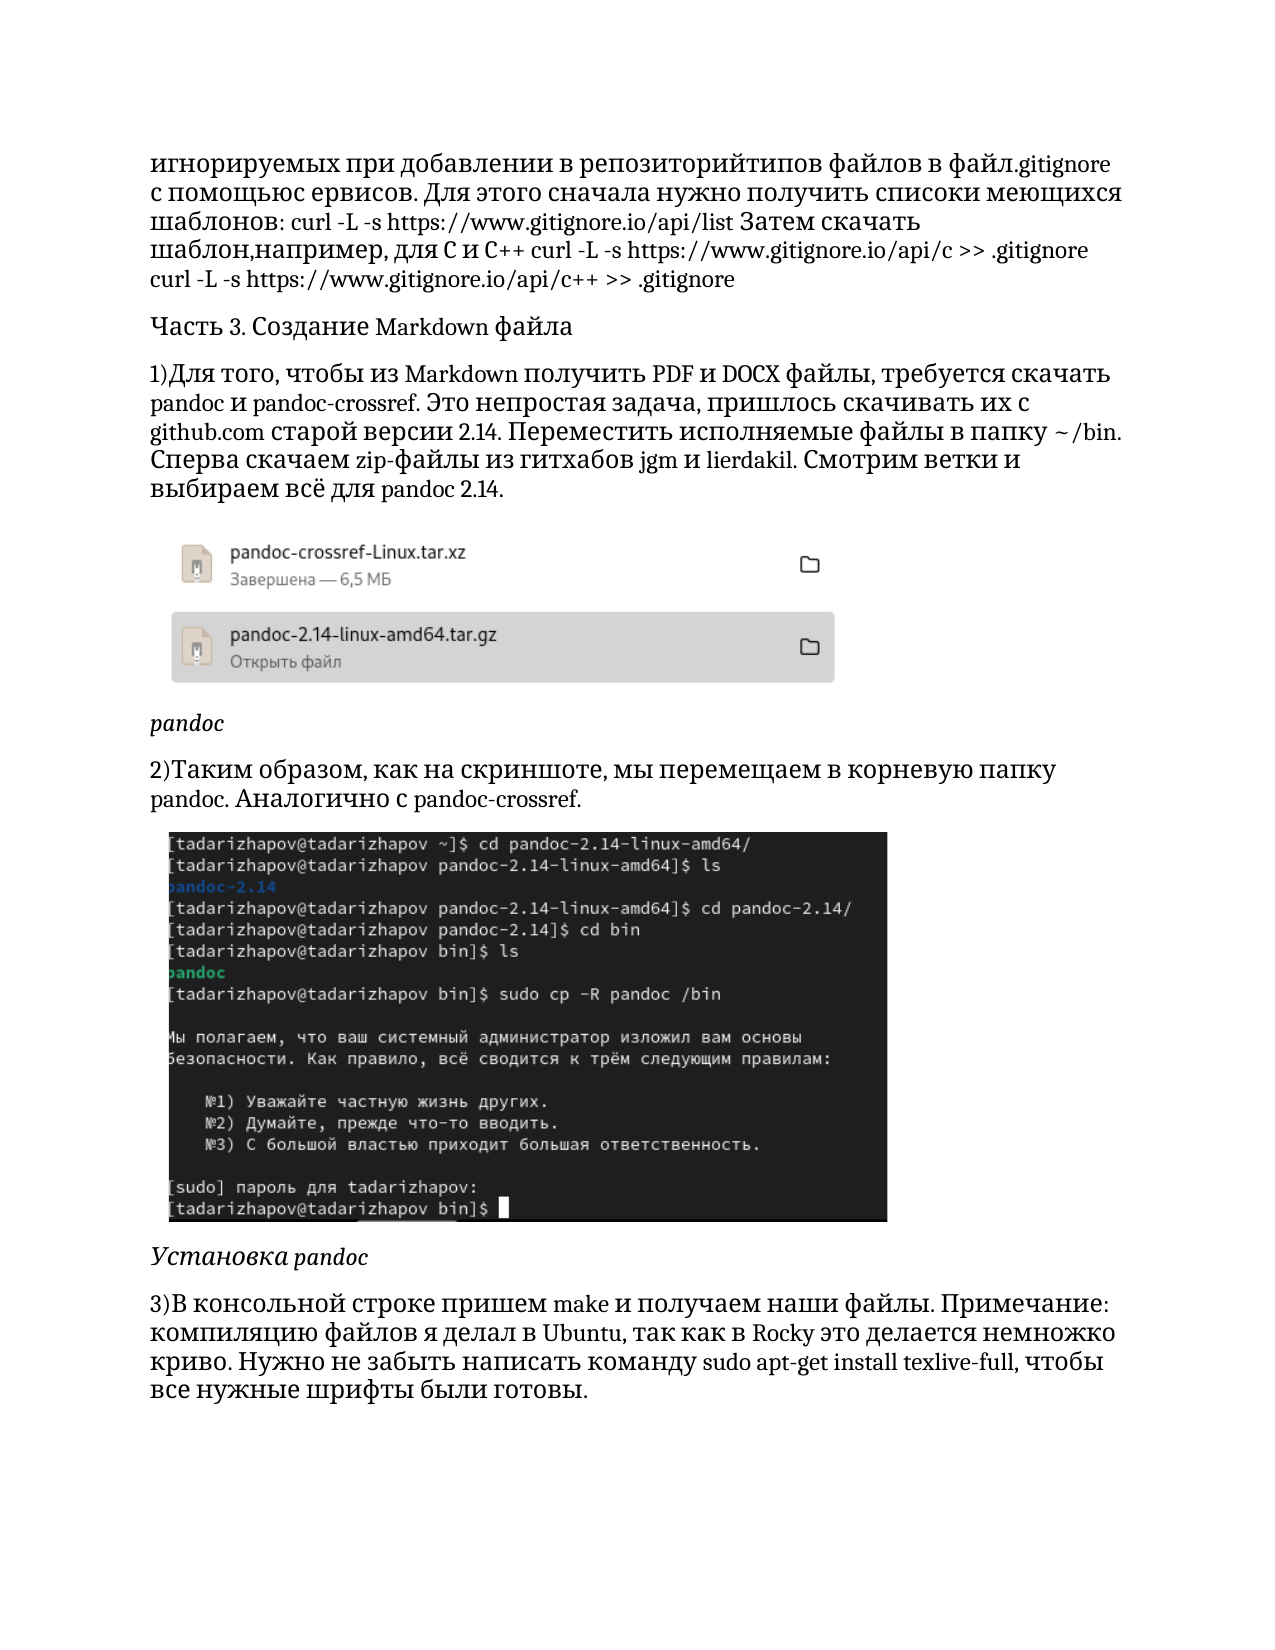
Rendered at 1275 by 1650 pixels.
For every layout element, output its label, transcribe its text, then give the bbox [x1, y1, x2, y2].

picture [168, 832, 888, 1222]
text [150, 150, 1125, 294]
text 1)Для того, чтобы из Markdown получить PDF и DOCX файлы, требуется скачать pandoc и pandoc-crossref. Это непростая задача, пришлось скачивать их с github.com старой версии 2.14. Переместить исполняемые файлы в папку ~/bin. Сперва скачаем zip-файлы из гитхабов jgm и lierdakil. Смотрим ветки и выбираем всё для pandoc 2.14. [150, 360, 1125, 504]
text Установка pandoc [150, 1242, 1125, 1271]
text pandoc [150, 708, 1125, 737]
text 2)Таким образом, как на скриншоте, мы перемещаем в корневую папку pandoc. Аналогично с pandoc-crossref. [150, 756, 1125, 813]
picture [168, 522, 846, 688]
text Часть 3. Создание Markdown файла [150, 312, 1125, 341]
text 3)В консольной строке пришем make и получаем наши файлы. Примечание: компиляцию файлов я делал в Ubuntu, так как в Rocky это делается немножко криво. Нужно не забыть написать команду sudo apt-get install texlive-full, чтобы все нужные шрифты были готовы. [150, 1290, 1125, 1405]
